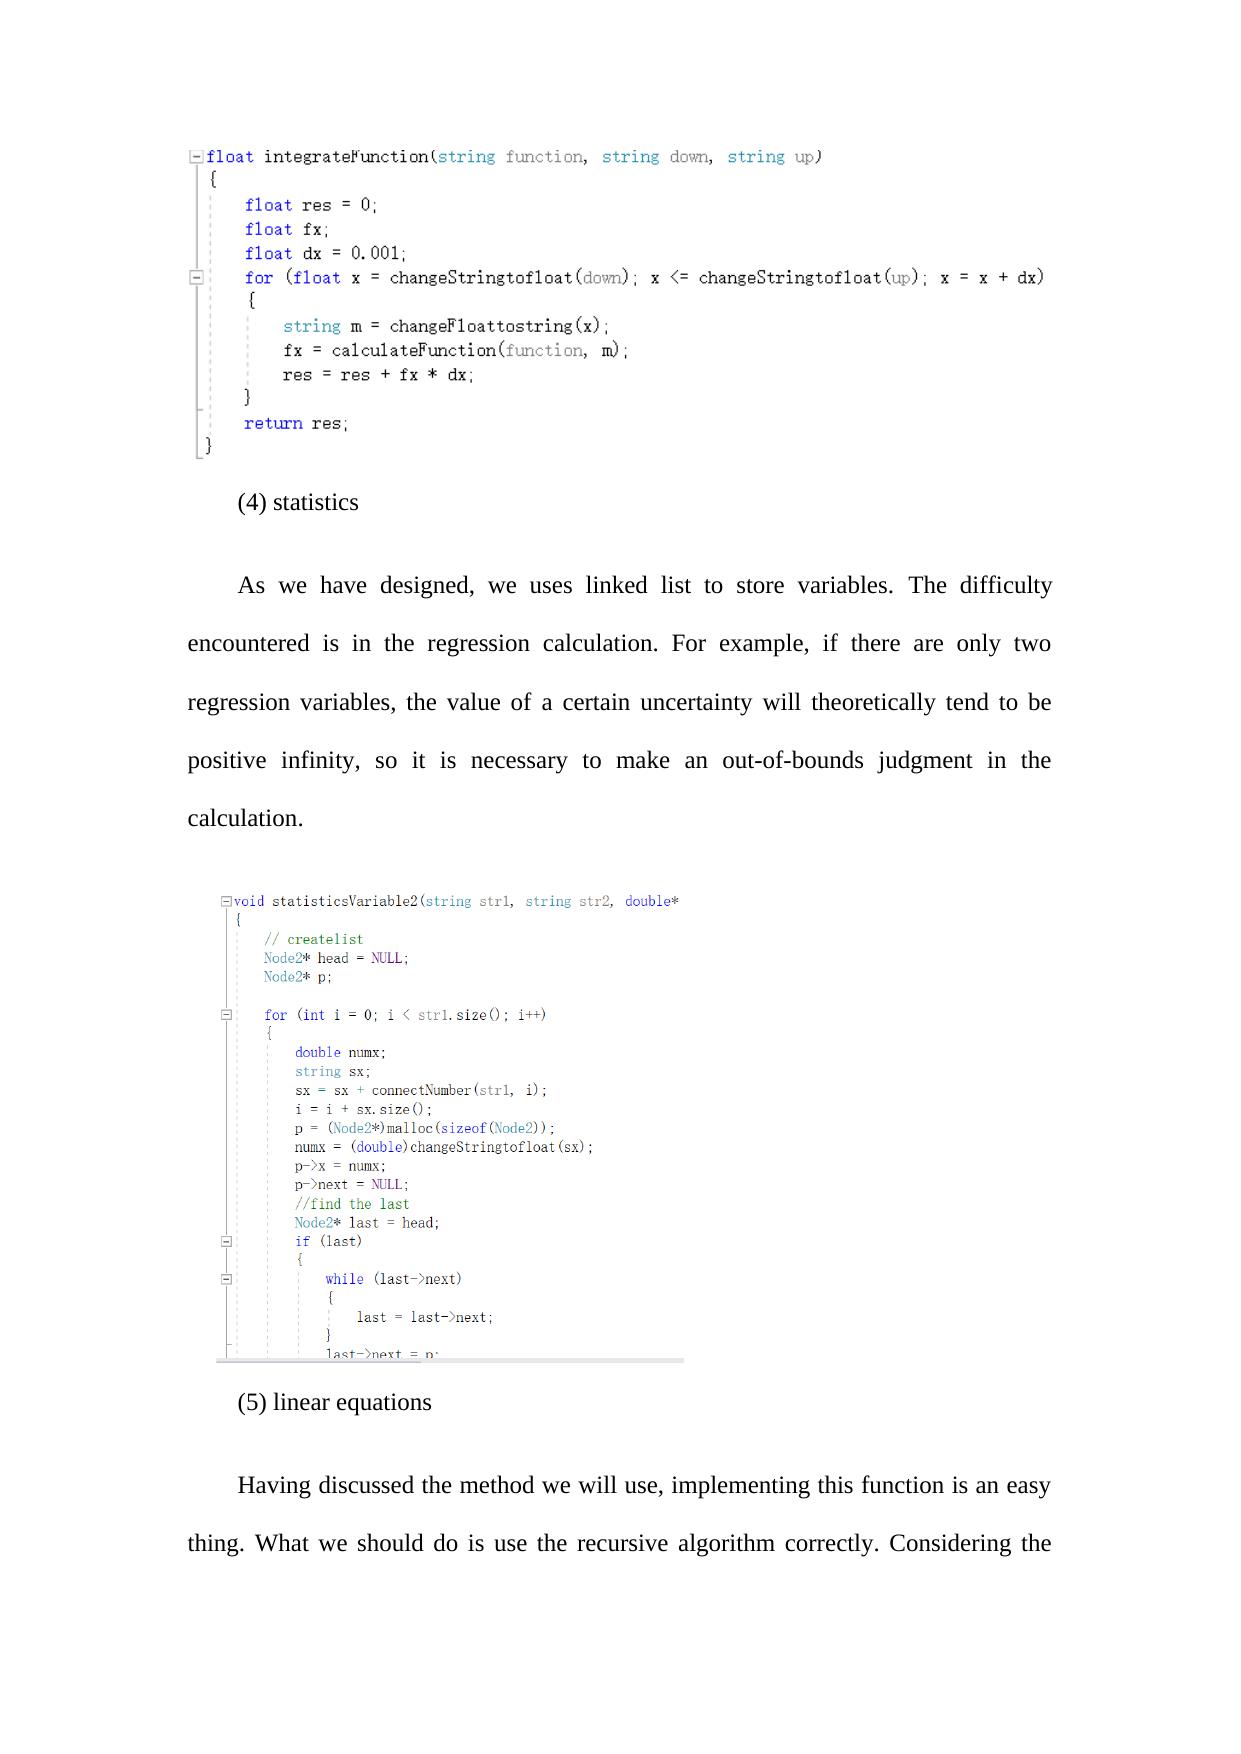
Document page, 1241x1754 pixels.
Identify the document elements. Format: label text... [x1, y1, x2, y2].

text As we have designed, we uses linked list to store variables. The difficulty encountered is in the regression calculation. For example, if there are only two regression variables, the value of a certain uncertainty will theoretically tend to be positive infinity, so it is necessary to make an out-of-bounds judgment in the calculation. [187, 547, 1053, 838]
text (5) linear equations [187, 1363, 1053, 1422]
picture [216, 892, 685, 1363]
picture [187, 150, 1062, 464]
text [187, 1447, 1053, 1563]
text (4) statistics [187, 464, 1053, 522]
